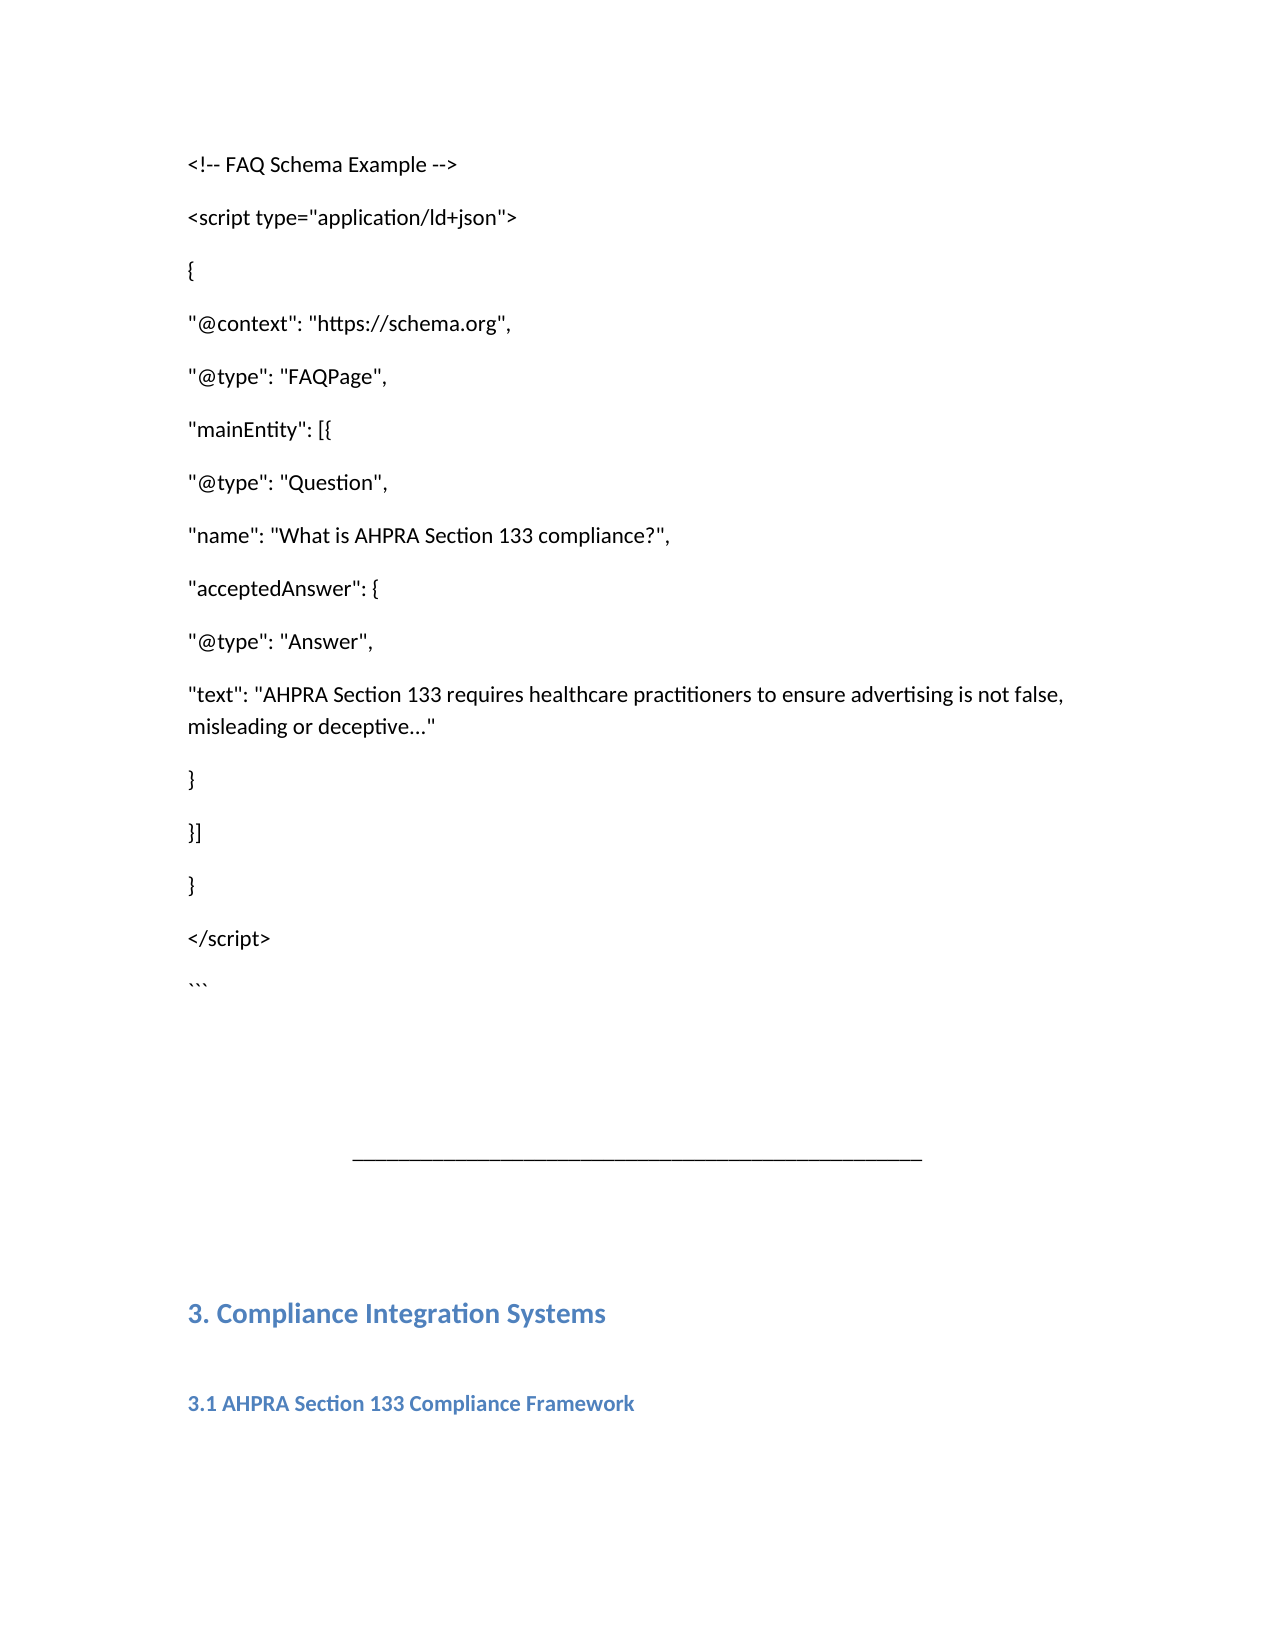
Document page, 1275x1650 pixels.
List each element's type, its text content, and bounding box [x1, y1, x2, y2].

text "@context": "https://schema.org", [187, 309, 1087, 337]
text { [187, 256, 1087, 284]
text "@type": "FAQPage", [187, 362, 1087, 390]
text <!-- FAQ Schema Example --> [187, 150, 1087, 178]
text "acceptedAnswer": { [187, 574, 1087, 602]
text ``` [187, 977, 1087, 1006]
text "name": "What is AHPRA Section 133 compliance?", [187, 521, 1087, 549]
text </script> [187, 924, 1087, 952]
text "@type": "Question", [187, 468, 1087, 496]
text <script type="application/ld+json"> [187, 203, 1087, 231]
text } [187, 765, 1087, 793]
text }] [187, 818, 1087, 846]
text "@type": "Answer", [187, 627, 1087, 655]
subtitle 3. Compliance Integration Systems [187, 1296, 1087, 1331]
text } [187, 871, 1087, 899]
text __________________________________________________ [187, 1137, 1087, 1164]
text "mainEntity": [{ [187, 415, 1087, 443]
subtitle 3.1 AHPRA Section 133 Compliance Framework [187, 1389, 1087, 1418]
text "text": "AHPRA Section 133 requires healthcare practitioners to ensure advertising is not false, misleading or deceptive..." [187, 680, 1087, 740]
